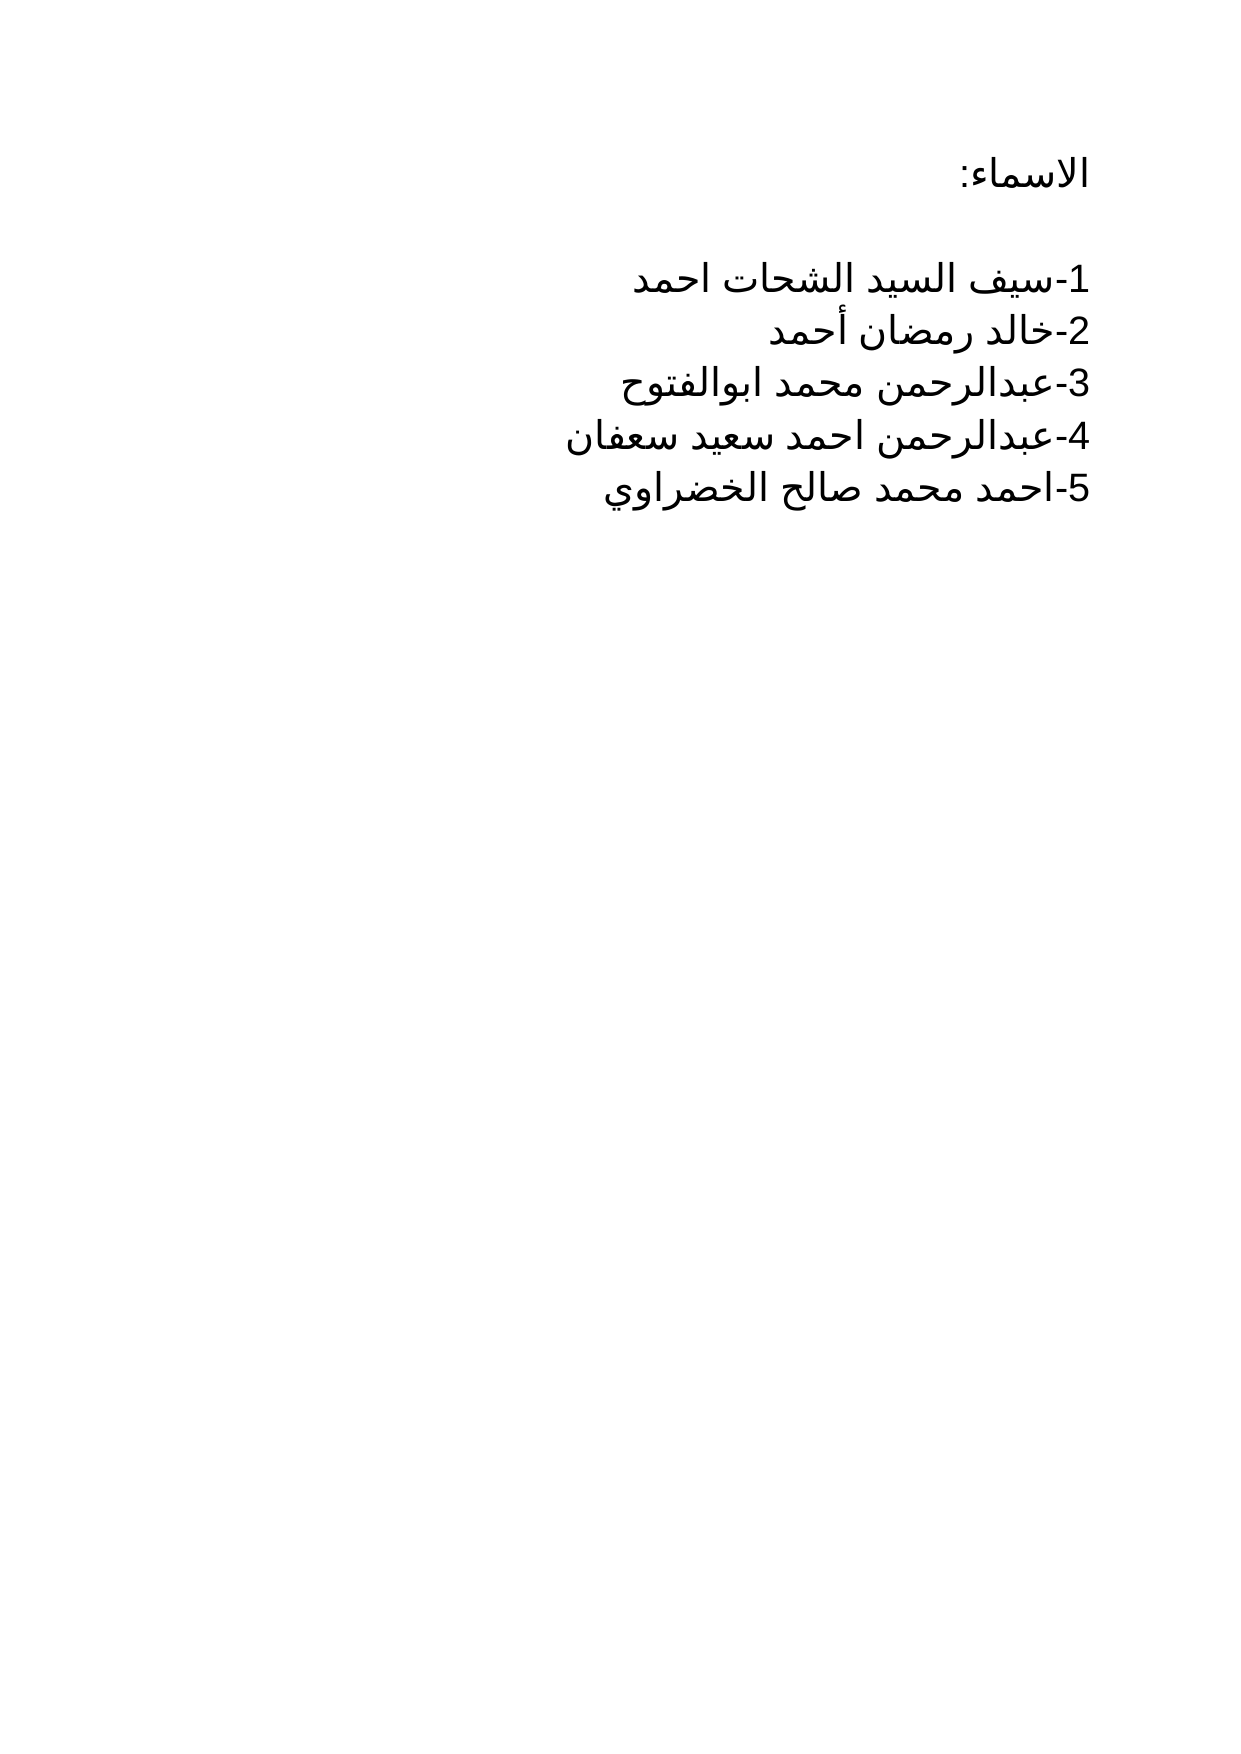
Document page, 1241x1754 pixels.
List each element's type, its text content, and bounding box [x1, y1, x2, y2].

text 3-عبدالرحمن محمد ابوالفتوح [150, 359, 1090, 405]
text الاسماء: [150, 150, 1090, 196]
text 1-سيف السيد الشحات احمد [150, 255, 1090, 300]
text 2-خالد رمضان أحمد [150, 307, 1090, 353]
text 5-احمد محمد صالح الخضراوي [150, 464, 1090, 510]
text 4-عبدالرحمن احمد سعيد سعفان [150, 412, 1090, 458]
